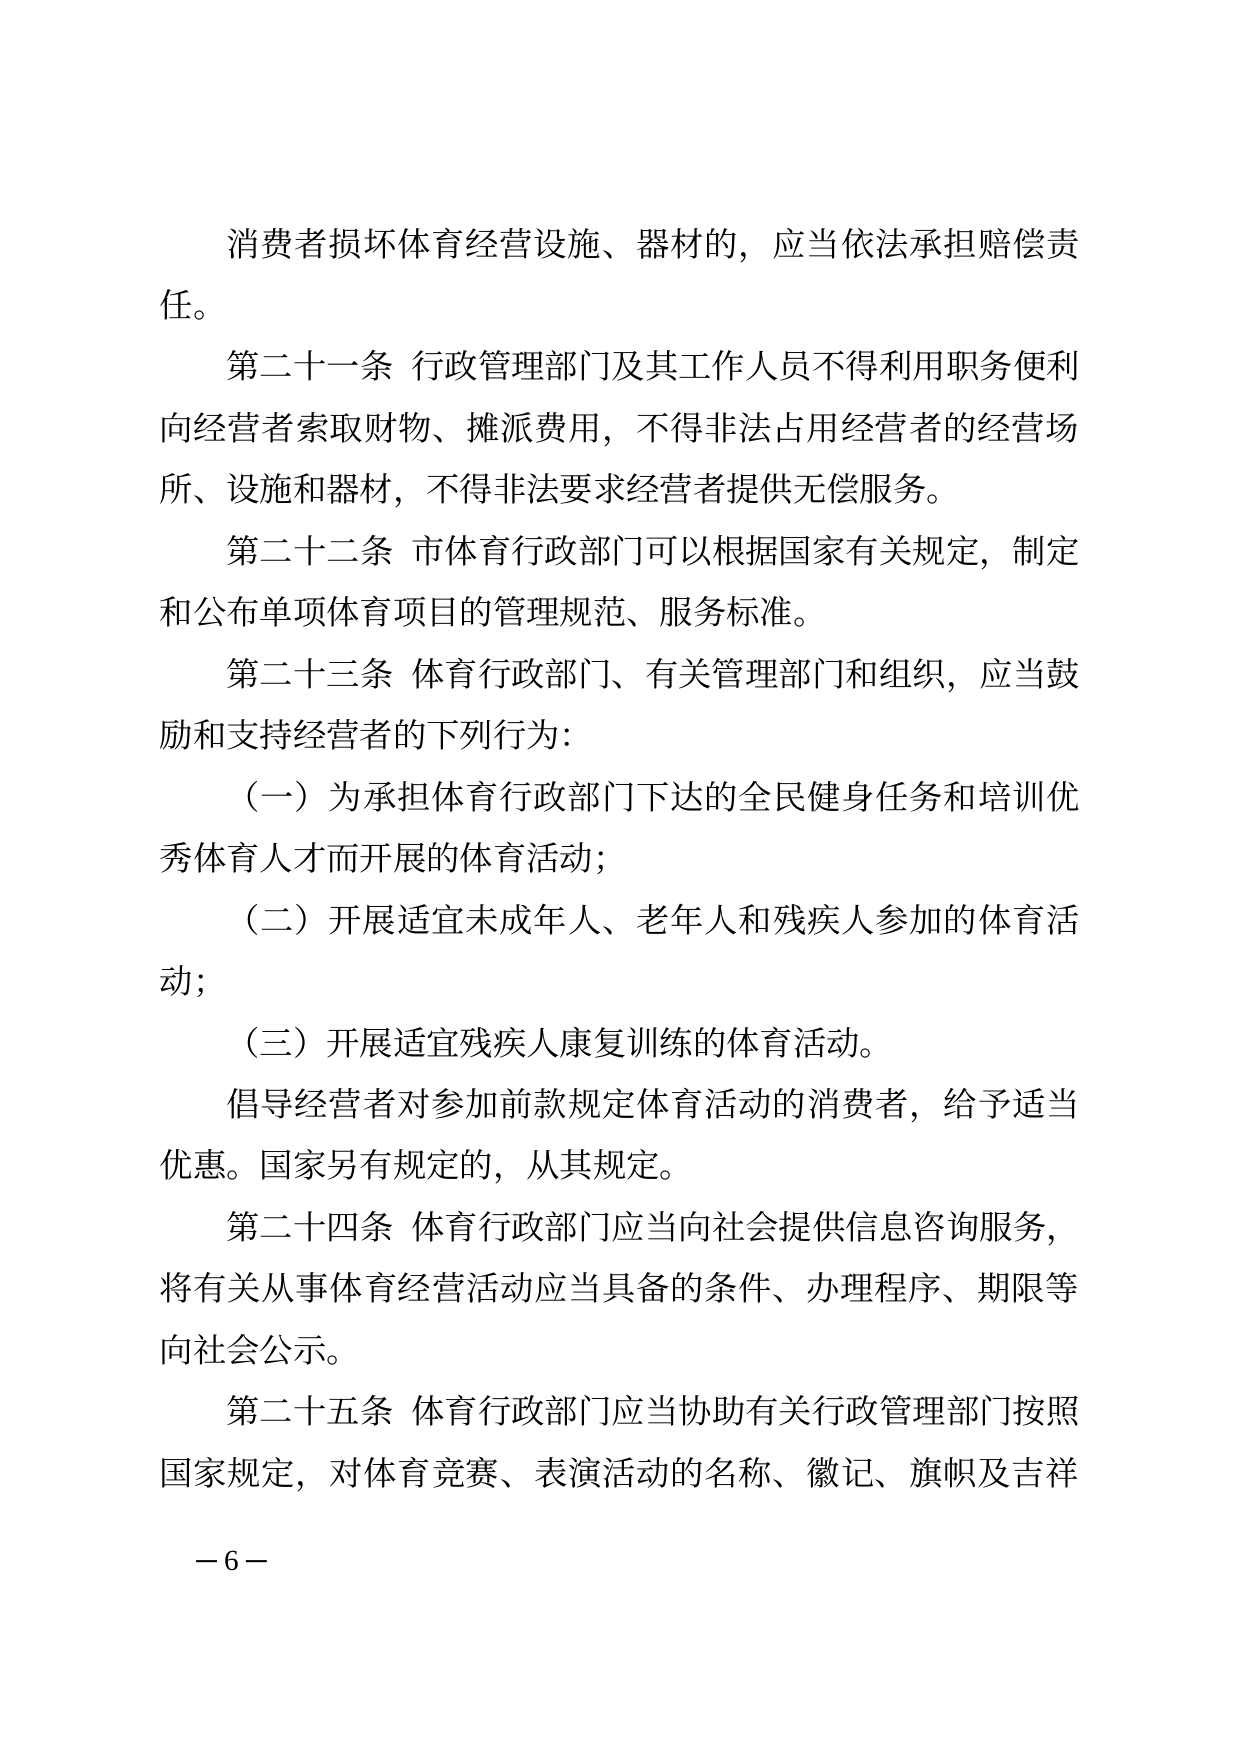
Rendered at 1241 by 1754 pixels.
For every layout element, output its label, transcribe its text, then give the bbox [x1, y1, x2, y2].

text 倡导经营者对参加前款规定体育活动的消费者，给予适当优惠。国家另有规定的，从其规定。 [159, 1067, 1081, 1190]
text （一）为承担体育行政部门下达的全民健身任务和培训优秀体育人才而开展的体育活动； [159, 760, 1081, 883]
text 第二十四条 体育行政部门应当向社会提供信息咨询服务，将有关从事体育经营活动应当具备的条件、办理程序、期限等向社会公示。 [159, 1190, 1081, 1374]
text 第二十一条 行政管理部门及其工作人员不得利用职务便利向经营者索取财物、摊派费用，不得非法占用经营者的经营场所、设施和器材，不得非法要求经营者提供无偿服务。 [159, 330, 1081, 514]
text 消费者损坏体育经营设施、器材的，应当依法承担赔偿责任。 [159, 207, 1081, 330]
text （三）开展适宜残疾人康复训练的体育活动。 [159, 1006, 1081, 1067]
text 第二十三条 体育行政部门、有关管理部门和组织，应当鼓励和支持经营者的下列行为： [159, 637, 1081, 760]
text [159, 1374, 1081, 1497]
text 第二十二条 市体育行政部门可以根据国家有关规定，制定和公布单项体育项目的管理规范、服务标准。 [159, 514, 1081, 637]
text （二）开展适宜未成年人、老年人和残疾人参加的体育活动； [159, 883, 1081, 1006]
